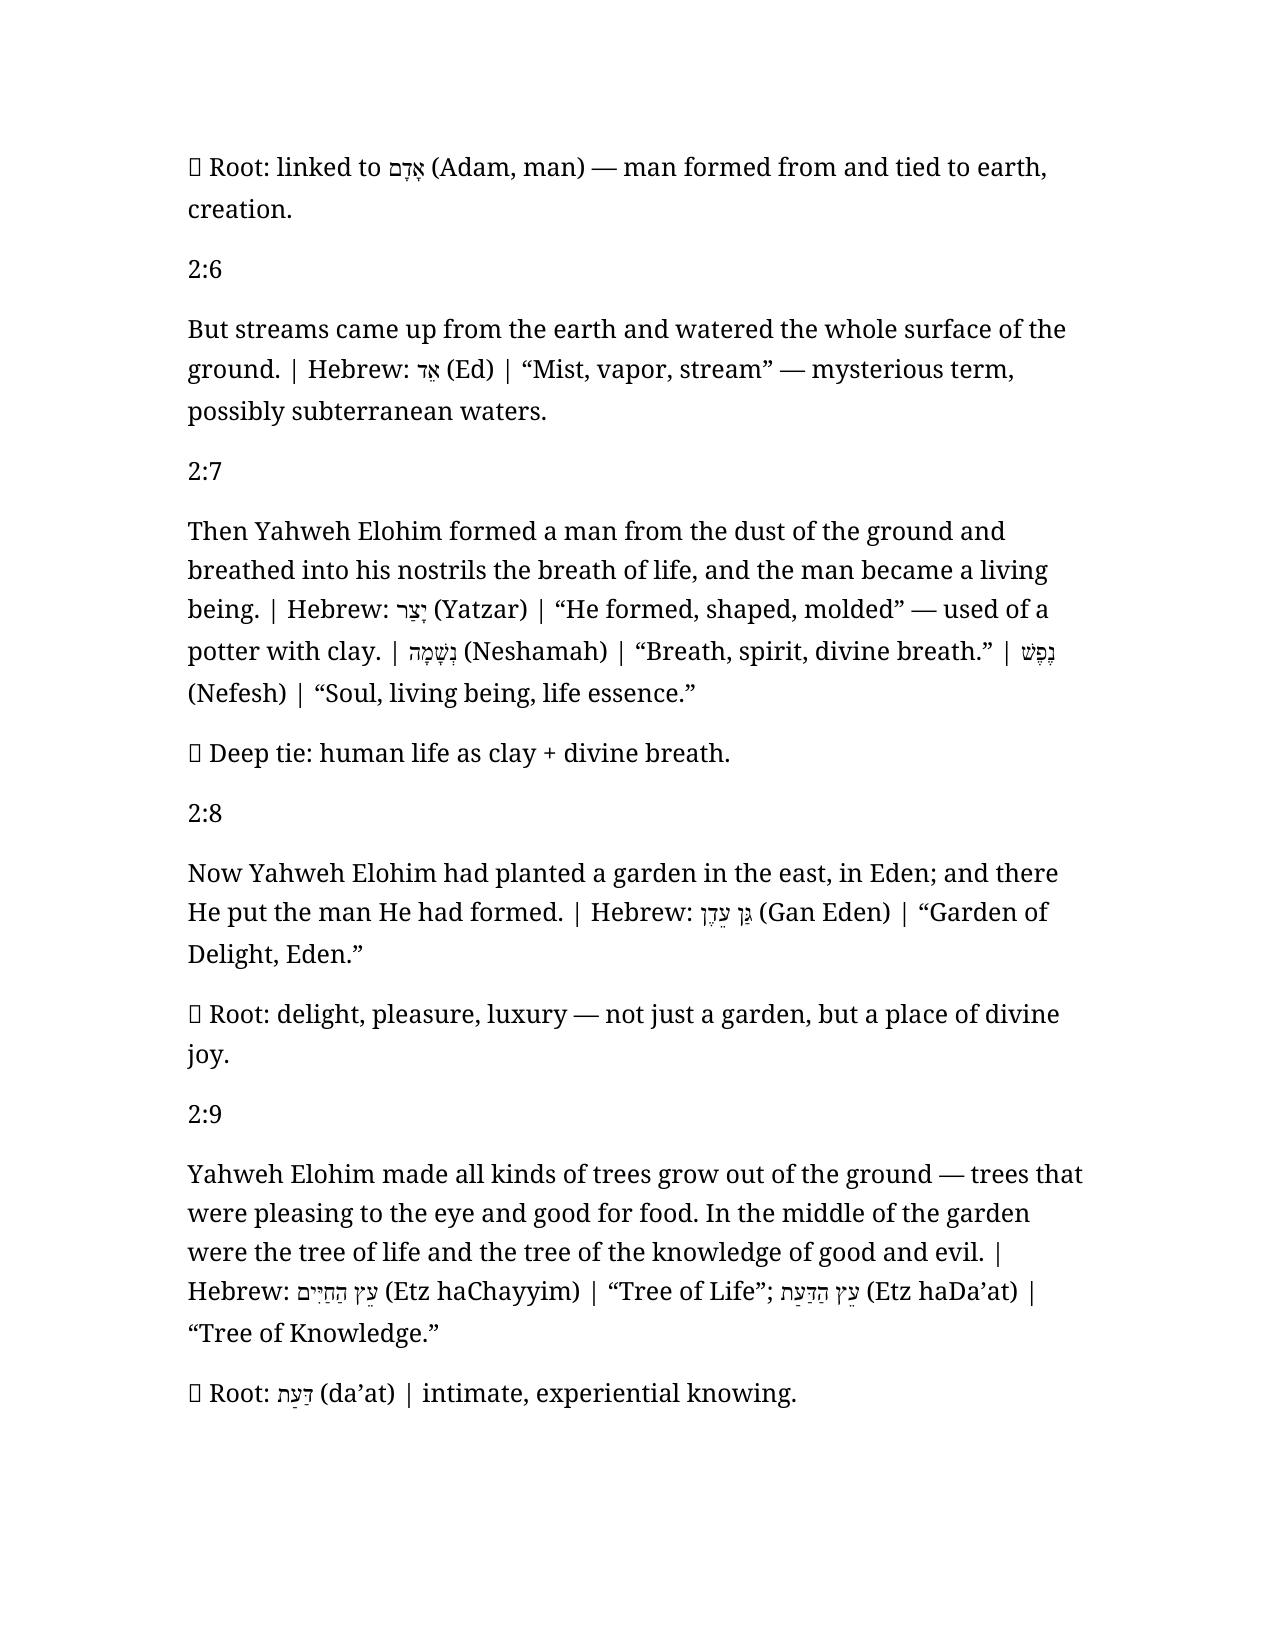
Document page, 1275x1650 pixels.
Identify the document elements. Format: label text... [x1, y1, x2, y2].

text Then Yahweh Elohim formed a man from the dust of the ground and breathed into his nostrils the breath of life, and the man became a living being. | Hebrew: יָצַר (Yatzar) | “He formed, shaped, molded” — used of a potter with clay. | נְשָׁמָה (Neshamah) | “Breath, spirit, divine breath.” | נֶפֶשׁ (Nefesh) | “Soul, living being, life essence.” [187, 513, 1087, 710]
text Yahweh Elohim made all kinds of trees grow out of the ground — trees that were pleasing to the eye and good for food. In the middle of the garden were the tree of life and the tree of the knowledge of good and evil. | Hebrew: עֵץ הַחַיִּים (Etz haChayyim) | “Tree of Life”; עֵץ הַדַּעַת (Etz haDa’at) | “Tree of Knowledge.” [187, 1156, 1087, 1350]
text Now Yahweh Elohim had planted a garden in the east, in Eden; and there He put the man He had formed. | Hebrew: גַּן עֵדֶן (Gan Eden) | “Garden of Delight, Eden.” [187, 856, 1087, 971]
text 🌿 Root: delight, pleasure, luxury — not just a garden, but a place of divine joy. [187, 997, 1087, 1070]
text But streams came up from the earth and watered the whole surface of the ground. | Hebrew: אֵד (Ed) | “Mist, vapor, stream” — mysterious term, possibly subterranean waters. [187, 312, 1087, 427]
text 2:9 [187, 1096, 1087, 1130]
text 2:7 [187, 453, 1087, 487]
text 2:8 [187, 796, 1087, 830]
text 🌿 Deep tie: human life as clay + divine breath. [187, 736, 1087, 770]
text 2:6 [187, 252, 1087, 286]
text 🌿 Root: linked to אָדָם (Adam, man) — man formed from and tied to earth, creation. [187, 150, 1087, 226]
text 🌿 Root: דַּעַת (da’at) | intimate, experiential knowing. [187, 1376, 1087, 1413]
